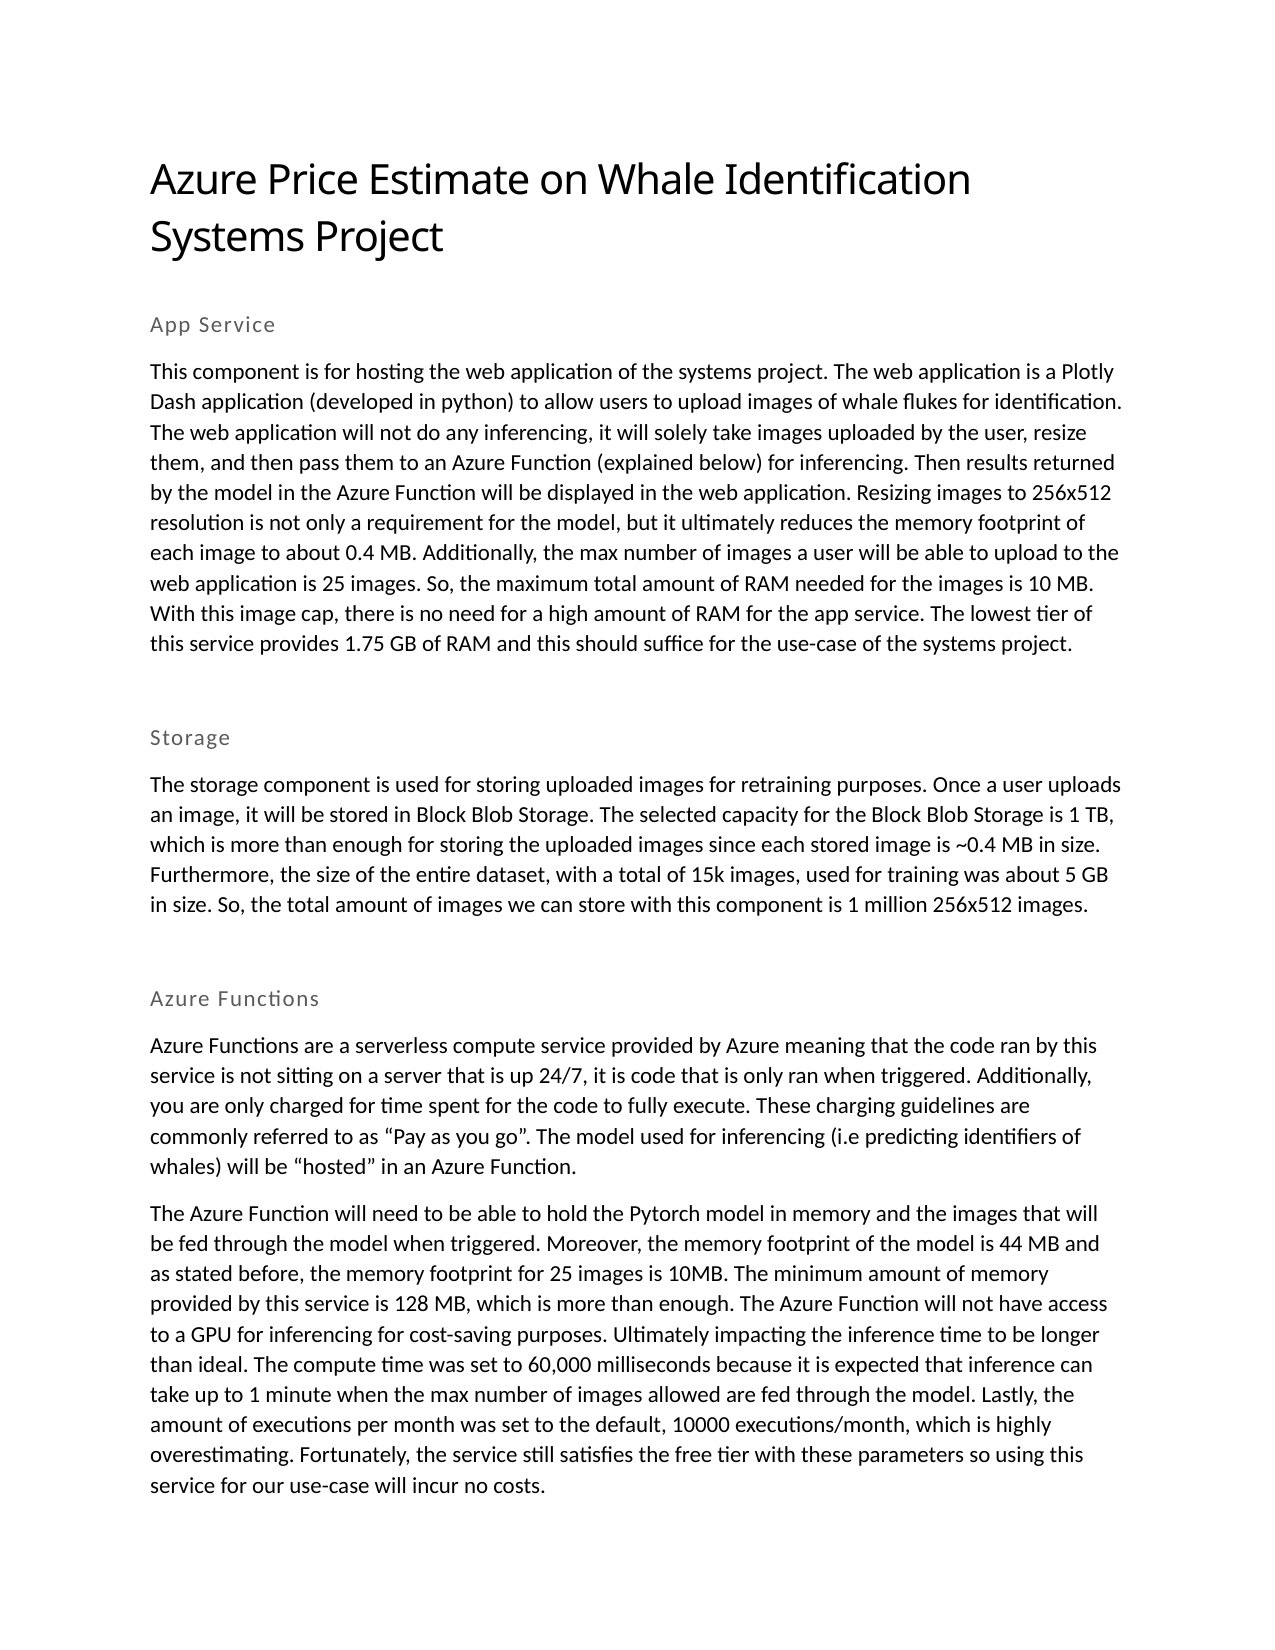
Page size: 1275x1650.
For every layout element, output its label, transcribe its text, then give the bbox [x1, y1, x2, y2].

subtitle App Service [150, 310, 1125, 338]
subtitle Azure Functions [150, 984, 1125, 1012]
text This component is for hosting the web application of the systems project. The web application is a Plotly Dash application (developed in python) to allow users to upload images of whale flukes for identification. The web application will not do any inferencing, it will solely take images uploaded by the user, resize them, and then pass them to an Azure Function (explained below) for inferencing. Then results returned by the model in the Azure Function will be displayed in the web application. Resizing images to 256x512 resolution is not only a requirement for the model, but it ultimately reduces the memory footprint of each image to about 0.4 MB. Additionally, the max number of images a user will be able to upload to the web application is 25 images. So, the maximum total amount of RAM needed for the images is 10 MB. With this image cap, there is no need for a high amount of RAM for the app service. The lowest tier of this service provides 1.75 GB of RAM and this should suffice for the use-case of the systems project. [150, 357, 1125, 657]
text Azure Functions are a serverless compute service provided by Azure meaning that the code ran by this service is not sitting on a server that is up 24/7, it is code that is only ran when triggered. Additionally, you are only charged for time spent for the code to fully execute. These charging guidelines are commonly referred to as “Pay as you go”. The model used for inferencing (i.e predicting identifiers of whales) will be “hosted” in an Azure Function. [150, 1031, 1125, 1180]
text The Azure Function will need to be able to hold the Pytorch model in memory and the images that will be fed through the model when triggered. Moreover, the memory footprint of the model is 44 MB and as stated before, the memory footprint for 25 images is 10MB. The minimum amount of memory provided by this service is 128 MB, which is more than enough. The Azure Function will not have access to a GPU for inferencing for cost-saving purposes. Ultimately impacting the inference time to be longer than ideal. The compute time was set to 60,000 milliseconds because it is expected that inference can take up to 1 minute when the max number of images allowed are fed through the model. Lastly, the amount of executions per month was set to the default, 10000 executions/month, which is highly overestimating. Fortunately, the service still satisfies the free tier with these parameters so using this service for our use-case will incur no costs. [150, 1199, 1125, 1499]
text The storage component is used for storing uploaded images for retraining purposes. Once a user uploads an image, it will be stored in Block Blob Storage. The selected capacity for the Block Blob Storage is 1 TB, which is more than enough for storing the uploaded images since each stored image is ~0.4 MB in size. Furthermore, the size of the entire dataset, with a total of 15k images, used for training was about 5 GB in size. So, the total amount of images we can store with this component is 1 million 256x512 images. [150, 770, 1125, 919]
title Azure Price Estimate on Whale Identification Systems Project [150, 150, 1125, 263]
subtitle Storage [150, 723, 1125, 751]
